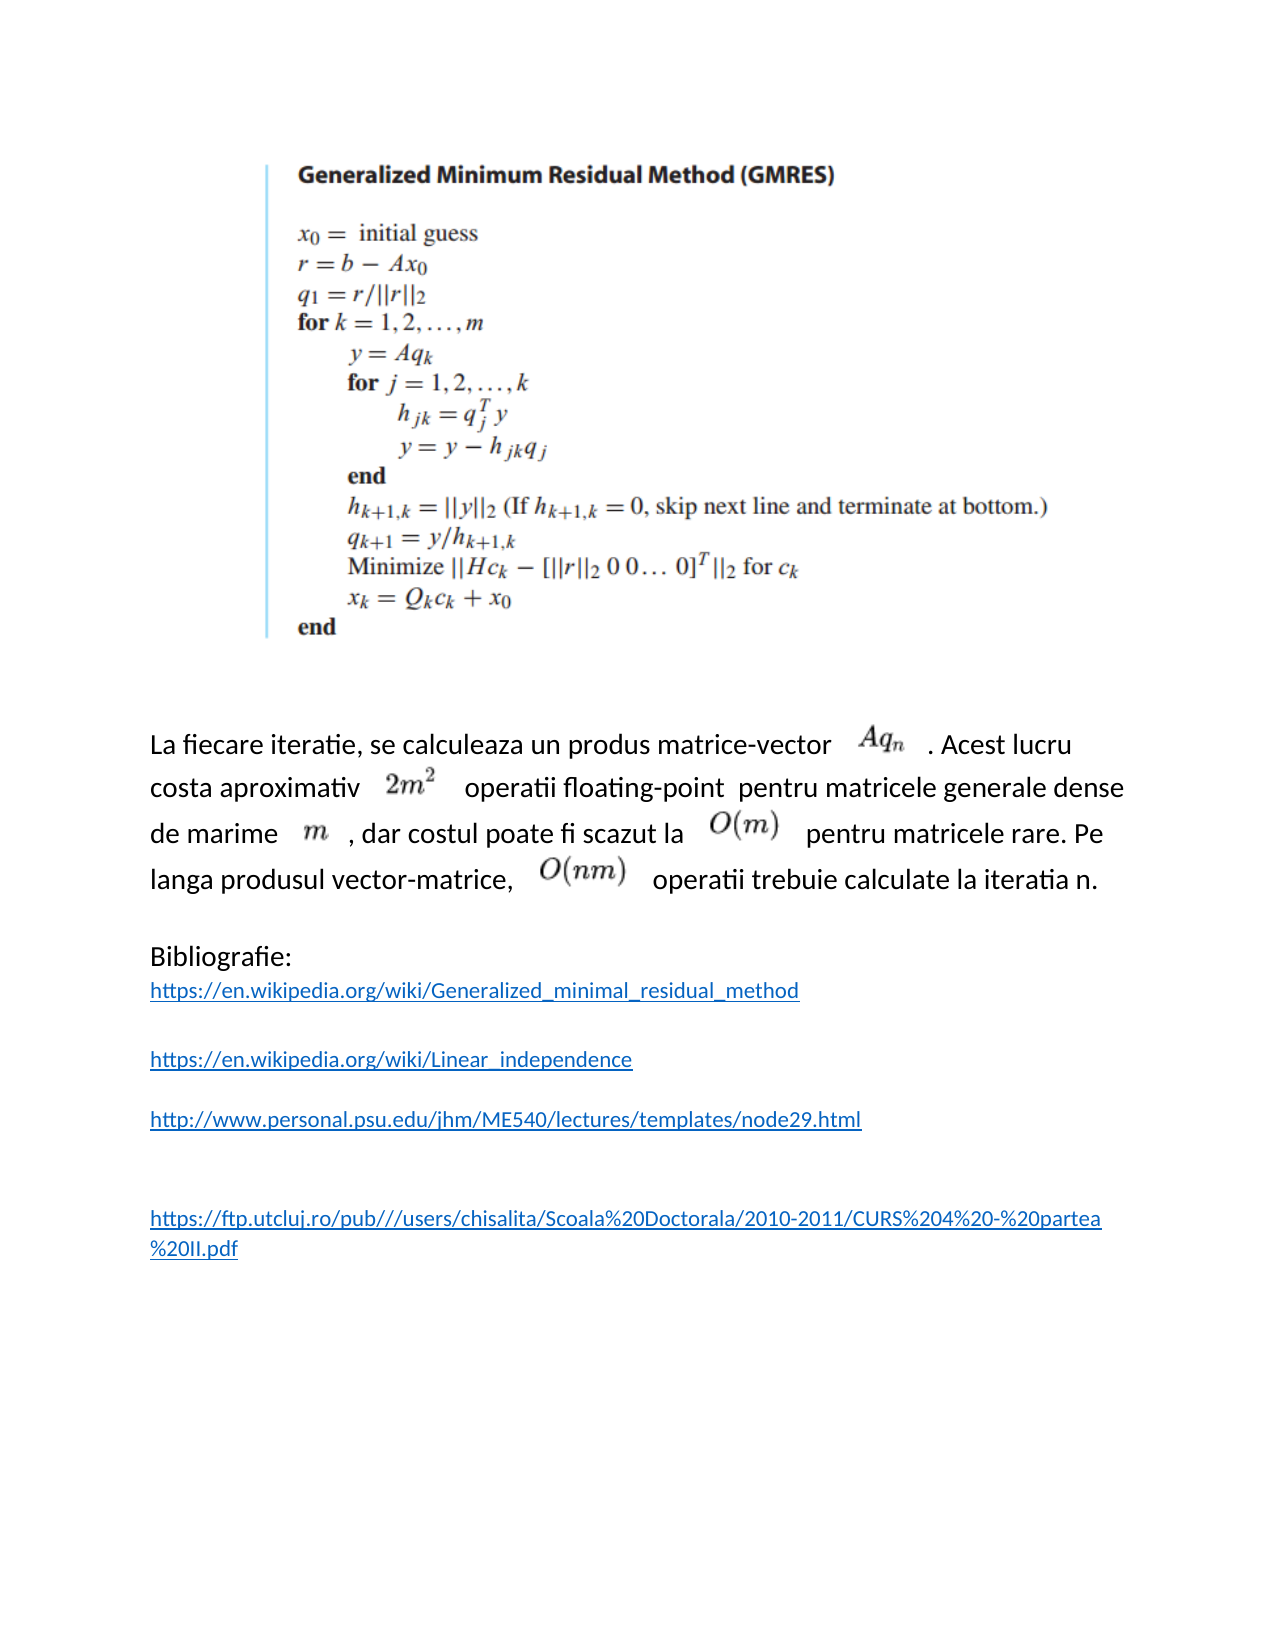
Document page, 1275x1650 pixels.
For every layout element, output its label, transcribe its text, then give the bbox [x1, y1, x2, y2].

list https://en.wikipedia.org/wiki/Linear_independence [150, 1045, 1125, 1073]
list https://ftp.utcluj.ro/pub///users/chisalita/Scoala%20Doctorala/2010-2011/CURS%204%20-%20partea%20II.pdf [150, 1204, 1125, 1262]
list Bibliografie: [150, 938, 1125, 973]
list https://en.wikipedia.org/wiki/Generalized_minimal_residual_method [150, 976, 1125, 1004]
list http://www.personal.psu.edu/jhm/ME540/lectures/templates/node29.html [150, 1105, 1125, 1133]
list La fiecare iteratie, se calculeaza un produs matrice-vector . Acest lucru costa aproximativ operatii floating-point pentru matricele generale dense de marime , dar costul poate fi scazut la pentru matricele rare. Pe langa produsul vector-matrice, operatii trebuie calculate la iteratia n. [150, 723, 1125, 897]
